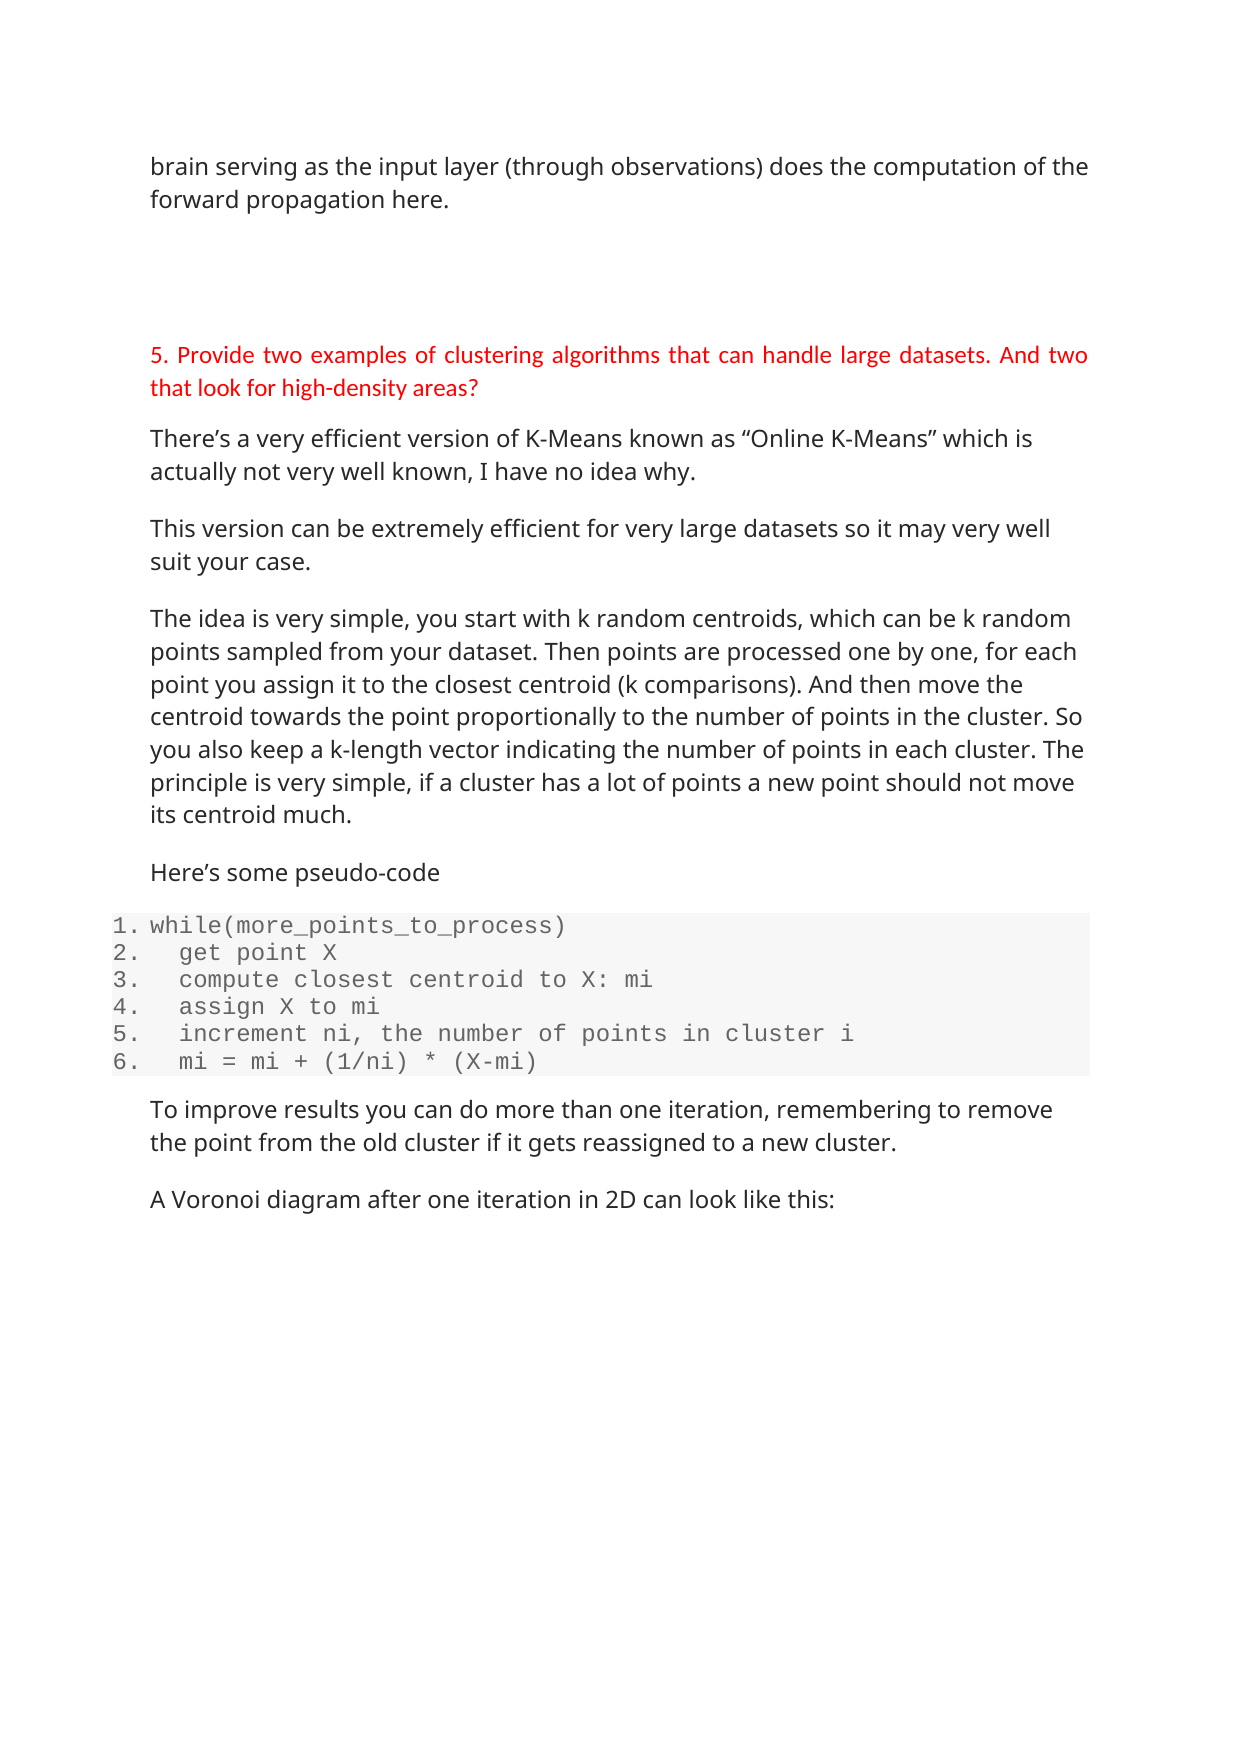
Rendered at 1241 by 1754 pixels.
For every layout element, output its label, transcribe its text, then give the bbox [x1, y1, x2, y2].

list get point X [112, 940, 1090, 967]
text There’s a very efficient version of K-Means known as “Online K-Means” which is actually not very well known, I have no idea why. [150, 422, 1090, 487]
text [150, 150, 1090, 215]
text This version can be extremely efficient for very large datasets so it may very well suit your case. [150, 512, 1090, 577]
text Here’s some pseudo-code [150, 856, 1090, 888]
list assign X to mi [112, 995, 1090, 1022]
text A Voronoi diagram after one iteration in 2D can look like this: [150, 1183, 1090, 1216]
list increment ni, the number of points in cluster i [112, 1022, 1090, 1049]
text 5. Provide two examples of clustering algorithms that can handle large datasets. And two that look for high-density areas? [150, 339, 1090, 403]
list mi = mi + (1/ni) * (X-mi) [112, 1049, 1090, 1076]
list compute closest centroid to X: mi [112, 967, 1090, 995]
text To improve results you can do more than one iteration, remembering to remove the point from the old cluster if it gets reassigned to a new cluster. [150, 1093, 1090, 1158]
list while(more_points_to_process) [112, 913, 1090, 940]
text The idea is very simple, you start with k random centroids, which can be k random points sampled from your dataset. Then points are processed one by one, for each point you assign it to the closest centroid (k comparisons). And then move the centroid towards the point proportionally to the number of points in the cluster. So you also keep a k-length vector indicating the number of points in each cluster. The principle is very simple, if a cluster has a lot of points a new point should not move its centroid much. [150, 602, 1090, 831]
